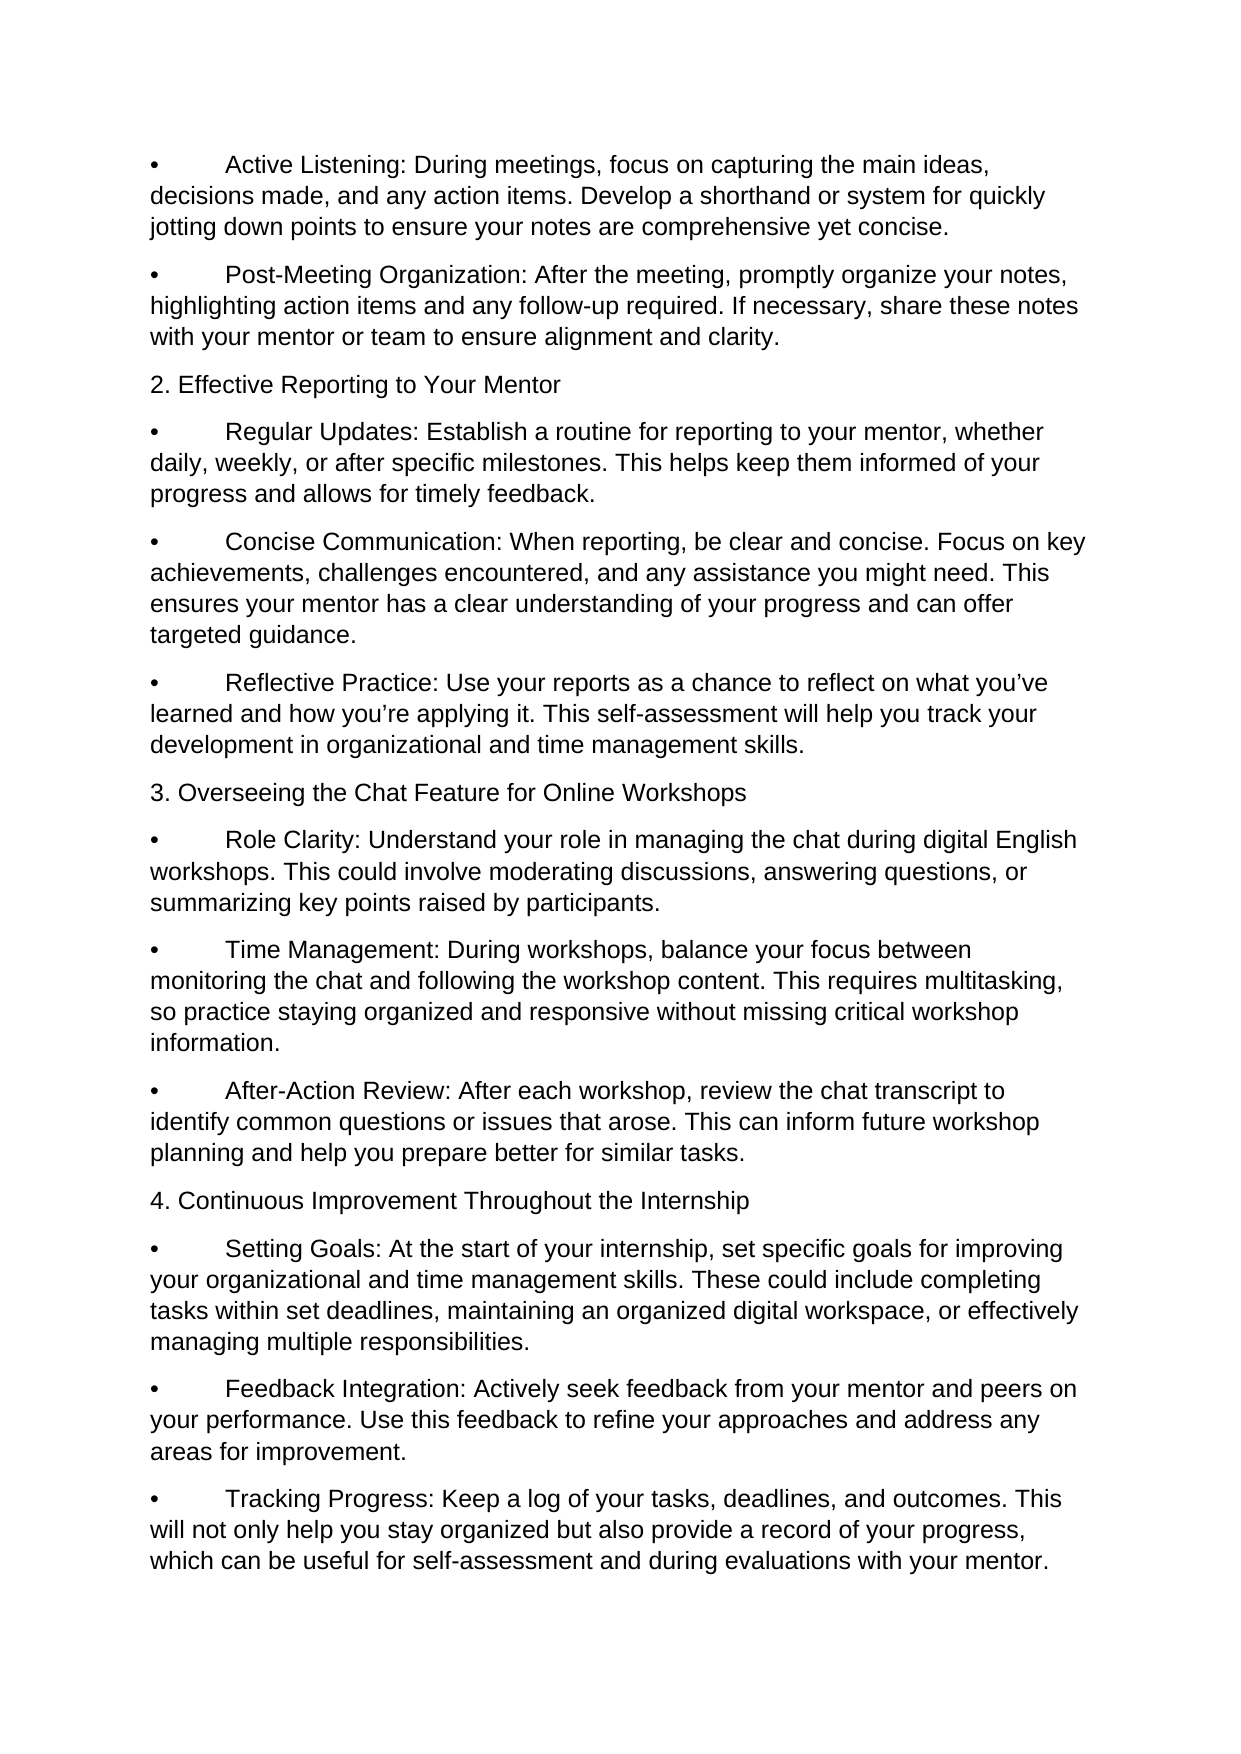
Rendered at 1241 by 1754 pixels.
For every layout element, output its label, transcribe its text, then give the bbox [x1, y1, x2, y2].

text • Active Listening: During meetings, focus on capturing the main ideas, decisions made, and any action items. Develop a shorthand or system for quickly jotting down points to ensure your notes are comprehensive yet concise. [150, 150, 1090, 241]
text • Time Management: During workshops, balance your focus between monitoring the chat and following the workshop content. This requires multitasking, so practice staying organized and responsive without missing critical workshop information. [150, 935, 1090, 1057]
text • Tracking Progress: Keep a log of your tasks, deadlines, and outcomes. This will not only help you stay organized but also provide a record of your progress, which can be useful for self-assessment and during evaluations with your mentor. [150, 1484, 1090, 1575]
text 2. Effective Reporting to Your Mentor [150, 369, 1090, 398]
text 4. Continuous Improvement Throughout the Internship [150, 1186, 1090, 1214]
text • After-Action Review: After each workshop, review the chat transcript to identify common questions or issues that arose. This can inform future workshop planning and help you prepare better for similar tasks. [150, 1076, 1090, 1167]
text • Post-Meeting Organization: After the meeting, promptly organize your notes, highlighting action items and any follow-up required. If necessary, share these notes with your mentor or team to ensure alignment and clarity. [150, 260, 1090, 351]
text • Concise Communication: When reporting, be clear and concise. Focus on key achievements, challenges encountered, and any assistance you might need. This ensures your mentor has a clear understanding of your progress and can offer targeted guidance. [150, 527, 1090, 649]
text • Role Clarity: Understand your role in managing the chat during digital English workshops. This could involve moderating discussions, answering questions, or summarizing key points raised by participants. [150, 825, 1090, 916]
text 3. Overseeing the Chat Feature for Online Workshops [150, 778, 1090, 806]
text • Setting Goals: At the start of your internship, set specific goals for improving your organizational and time management skills. These could include completing tasks within set deadlines, maintaining an organized digital workspace, or effectively managing multiple responsibilities. [150, 1233, 1090, 1355]
text • Regular Updates: Establish a routine for reporting to your mentor, whether daily, weekly, or after specific milestones. This helps keep them informed of your progress and allows for timely feedback. [150, 417, 1090, 508]
text • Feedback Integration: Actively seek feedback from your mentor and peers on your performance. Use this feedback to refine your approaches and address any areas for improvement. [150, 1374, 1090, 1465]
text • Reflective Practice: Use your reports as a chance to reflect on what you’ve learned and how you’re applying it. This self-assessment will help you track your development in organizational and time management skills. [150, 668, 1090, 759]
